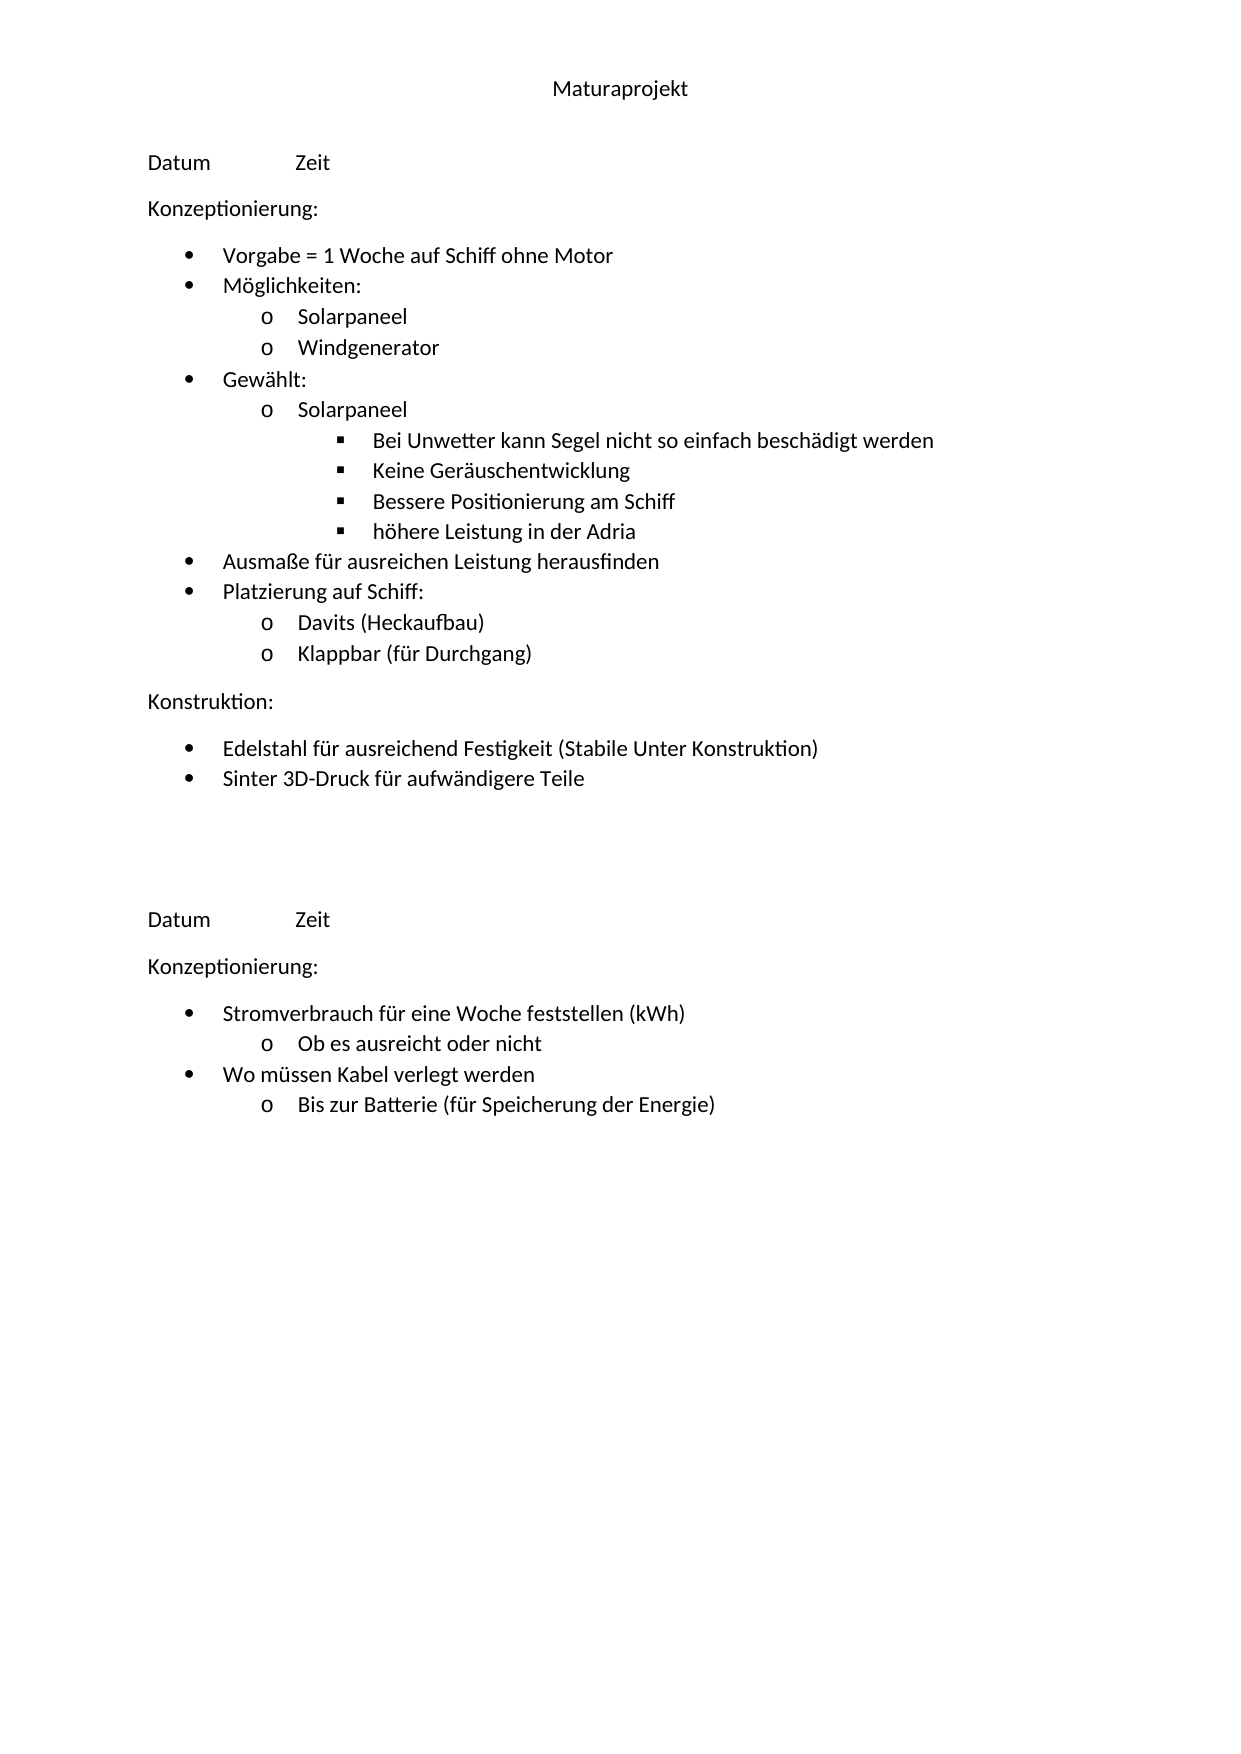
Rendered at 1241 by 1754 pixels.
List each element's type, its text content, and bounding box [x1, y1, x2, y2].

list Klappbar (für Durchgang) [260, 639, 1093, 668]
text Datum Zeit [148, 148, 1093, 176]
list Edelstahl für ausreichend Festigkeit (Stabile Unter Konstruktion) [185, 734, 1093, 762]
list Solarpaneel [260, 302, 1093, 331]
list Sinter 3D-Druck für aufwändigere Teile [185, 764, 1093, 792]
list Vorgabe = 1 Woche auf Schiff ohne Motor [185, 241, 1093, 269]
list Bei Unwetter kann Segel nicht so einfach beschädigt werden [335, 426, 1093, 454]
list Wo müssen Kabel verlegt werden [185, 1060, 1093, 1088]
list Bessere Positionierung am Schiff [335, 487, 1093, 515]
list Stromverbrauch für eine Woche feststellen (kWh) [185, 999, 1093, 1027]
list Solarpaneel [260, 395, 1093, 424]
list Keine Geräuschentwicklung [335, 457, 1093, 484]
list Ob es ausreicht oder nicht [260, 1029, 1093, 1058]
list Bis zur Batterie (für Speicherung der Energie) [260, 1091, 1093, 1120]
list Ausmaße für ausreichen Leistung herausfinden [185, 547, 1093, 575]
list Platzierung auf Schiff: [185, 577, 1093, 605]
list Gewählt: [185, 365, 1093, 393]
text Datum Zeit [148, 905, 1093, 933]
list höhere Leistung in der Adria [335, 517, 1093, 545]
list Windgenerator [260, 333, 1093, 362]
text Konstruktion: [148, 687, 1093, 715]
list Möglichkeiten: [185, 272, 1093, 299]
text Konzeptionierung: [148, 952, 1093, 980]
list Davits (Heckaufbau) [260, 608, 1093, 637]
text Konzeptionierung: [148, 194, 1093, 222]
